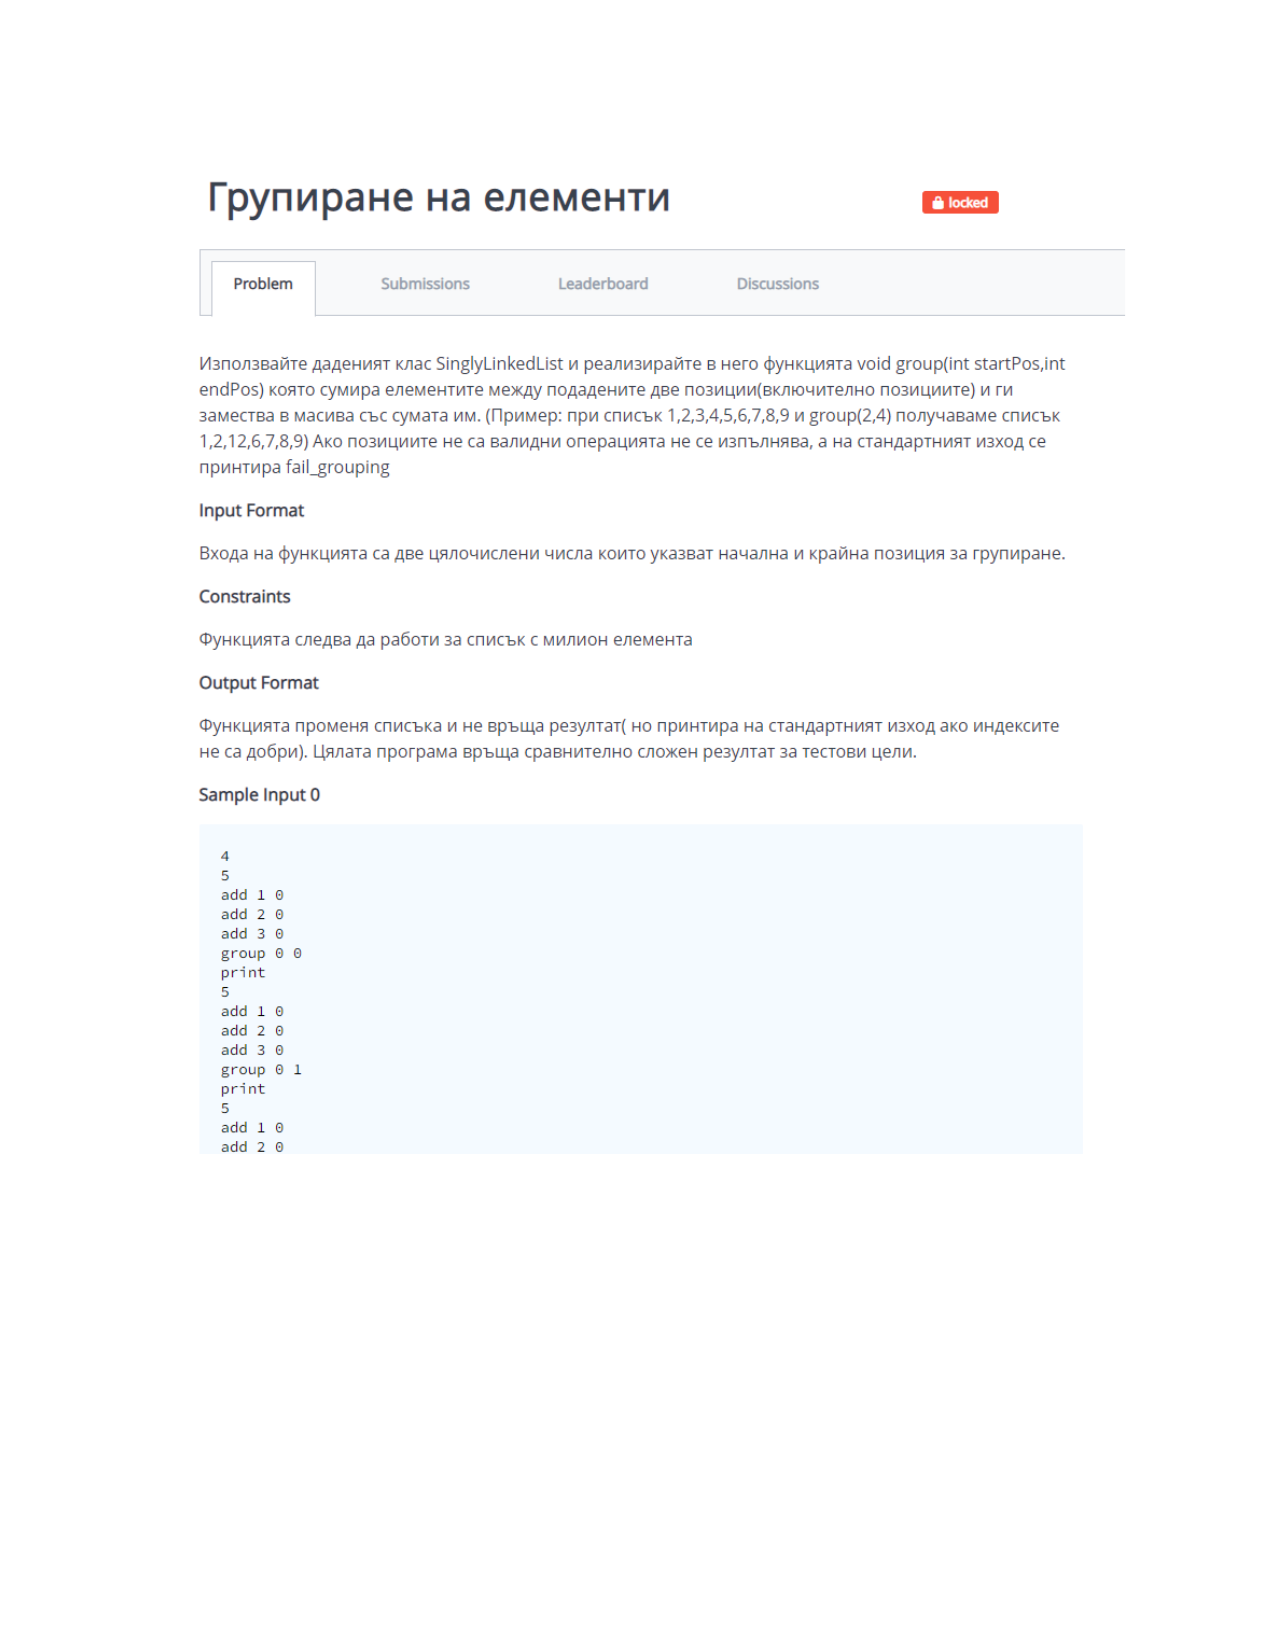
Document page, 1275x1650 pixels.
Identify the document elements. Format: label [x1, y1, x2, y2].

picture [150, 150, 1125, 1154]
